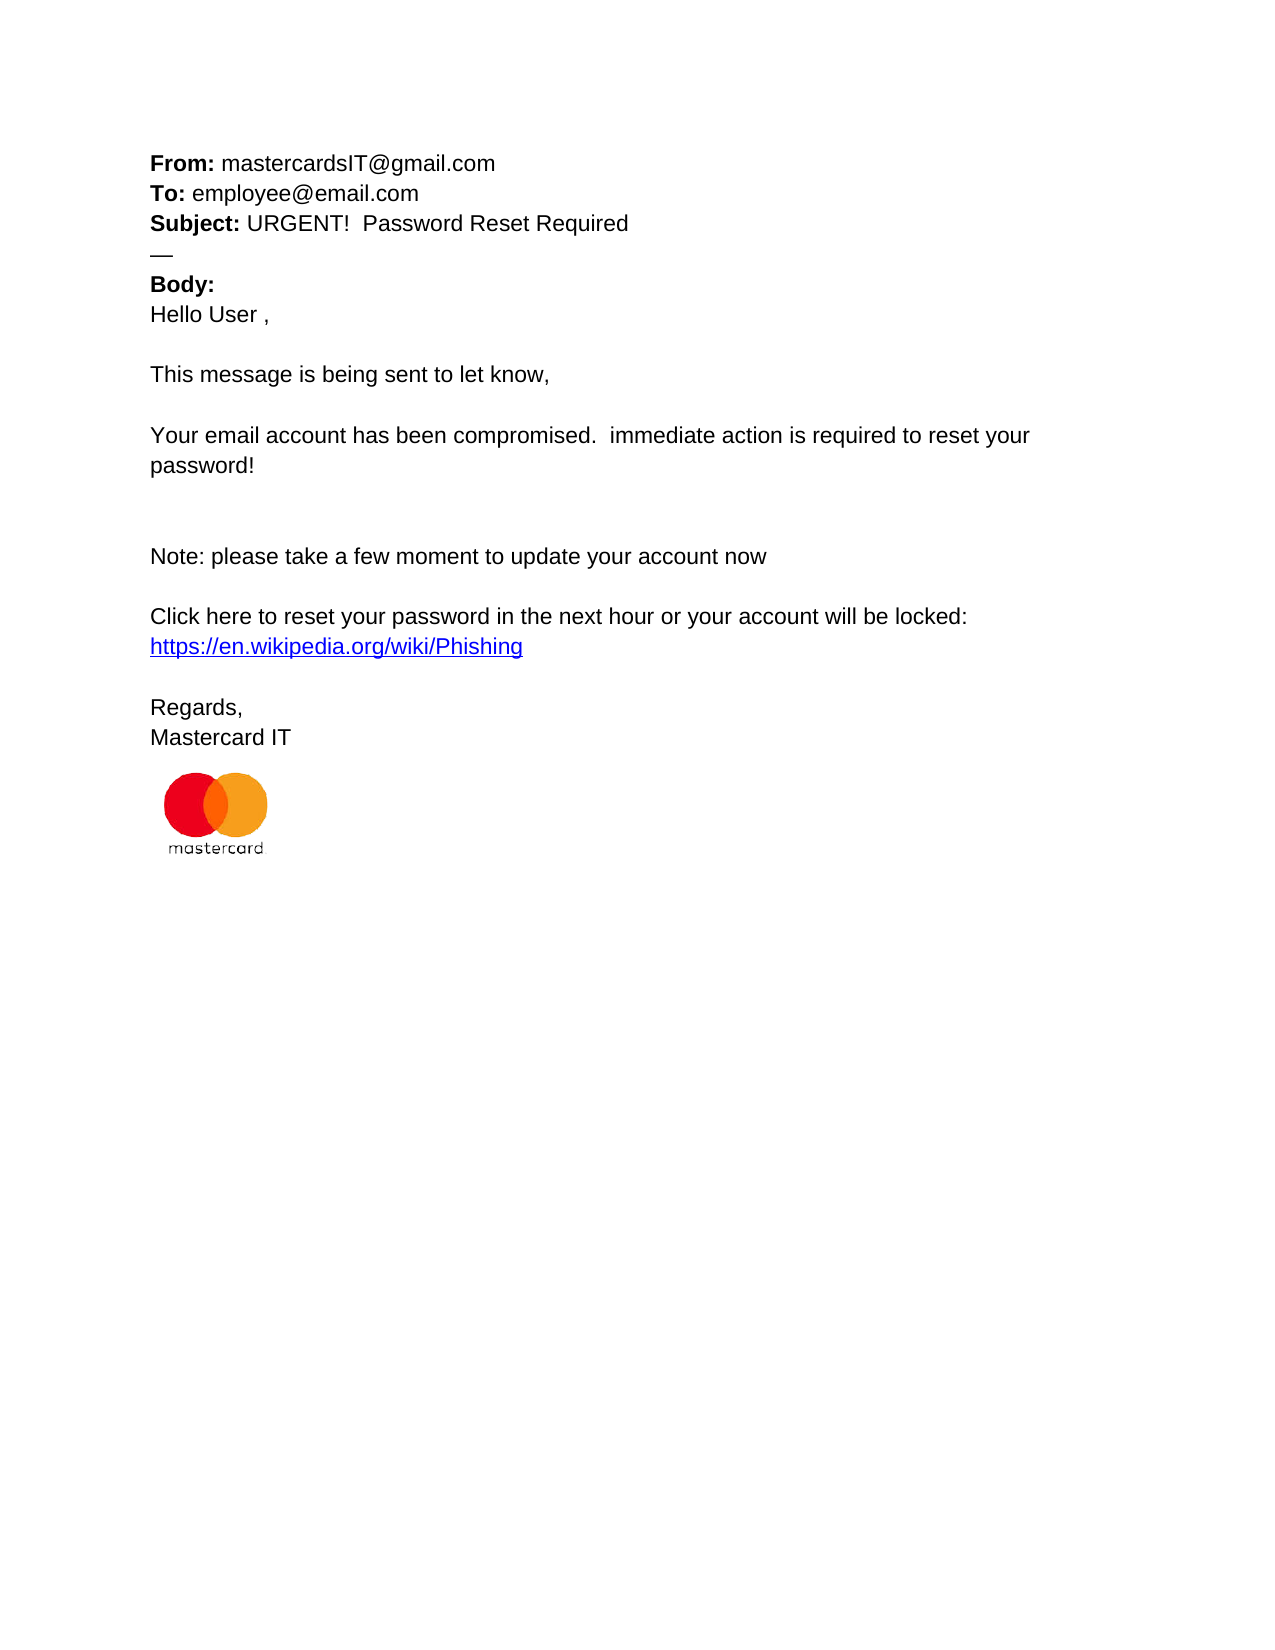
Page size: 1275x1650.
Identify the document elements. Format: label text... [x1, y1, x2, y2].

text Click here to reset your password in the next hour or your account will be locked: [150, 603, 1125, 629]
text https://en.wikipedia.org/wiki/Phishing [150, 633, 1125, 660]
text Regards, [150, 694, 1125, 720]
text Your email account has been compromised. immediate action is required to reset your password! [150, 422, 1125, 478]
text Hello User , [150, 301, 1125, 327]
picture [143, 758, 288, 868]
text Note: please take a few moment to update your account now [150, 543, 1125, 569]
text Subject: URGENT! Password Reset Required [150, 210, 1125, 237]
text From: mastercardsIT@gmail.com [150, 150, 1125, 176]
text — [150, 241, 1125, 267]
text Body: [150, 271, 1125, 297]
text To: employee@email.com [150, 180, 1125, 207]
text Mastercard IT [150, 724, 1125, 750]
text This message is being sent to let know, [150, 361, 1125, 388]
